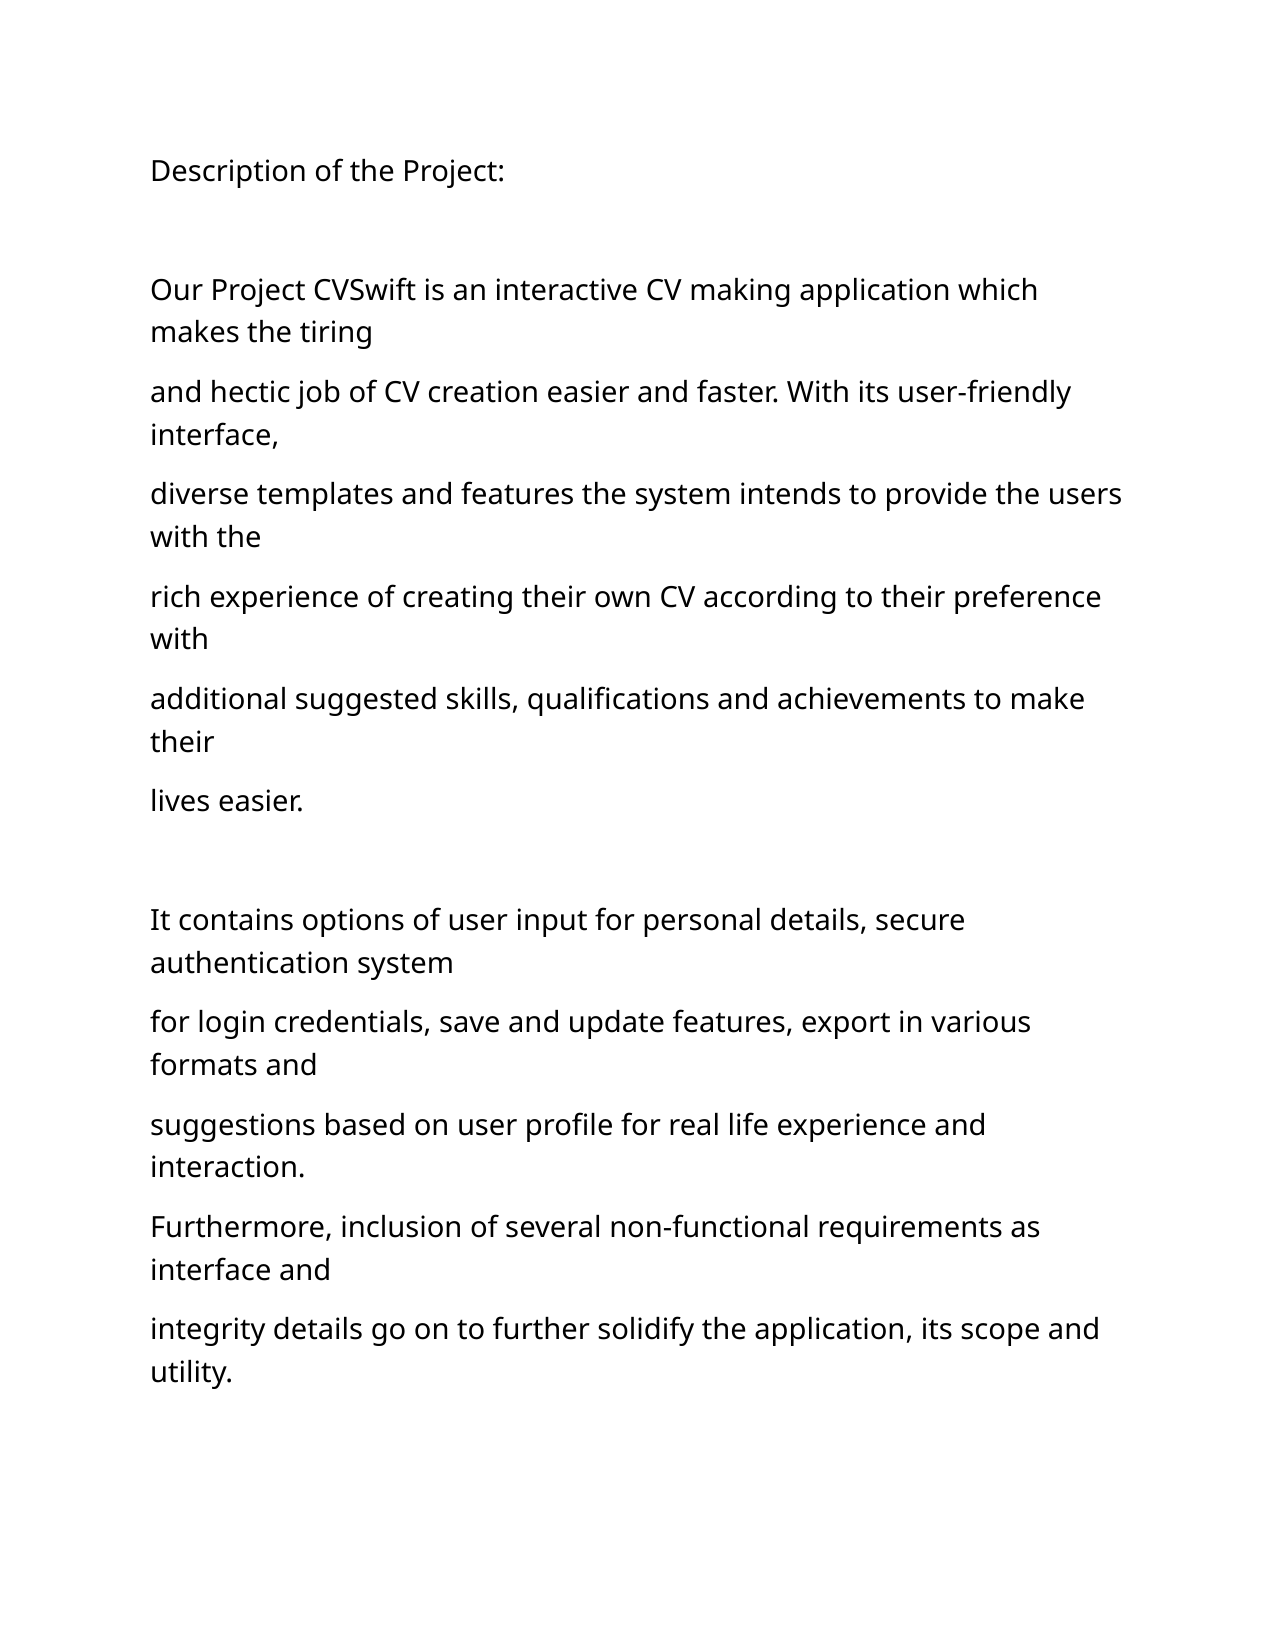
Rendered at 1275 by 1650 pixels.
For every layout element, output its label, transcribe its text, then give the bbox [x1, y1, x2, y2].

text rich experience of creating their own CV according to their preference with [150, 576, 1125, 658]
text Furthermore, inclusion of several non-functional requirements as interface and [150, 1206, 1125, 1289]
text and hectic job of CV creation easier and faster. With its user-friendly interface, [150, 371, 1125, 454]
text lives easier. [150, 780, 1125, 820]
text for login credentials, save and update features, export in various formats and [150, 1002, 1125, 1084]
text Our Project CVSwift is an interactive CV making application which makes the tiring [150, 269, 1125, 351]
text integrity details go on to further solidify the application, its scope and utility. [150, 1308, 1125, 1391]
text It contains options of user input for personal details, secure authentication system [150, 899, 1125, 982]
text Description of the Project: [150, 150, 1125, 190]
text additional suggested skills, qualifications and achievements to make their [150, 678, 1125, 761]
text suggestions based on user profile for real life experience and interaction. [150, 1104, 1125, 1186]
text diverse templates and features the system intends to provide the users with the [150, 473, 1125, 556]
